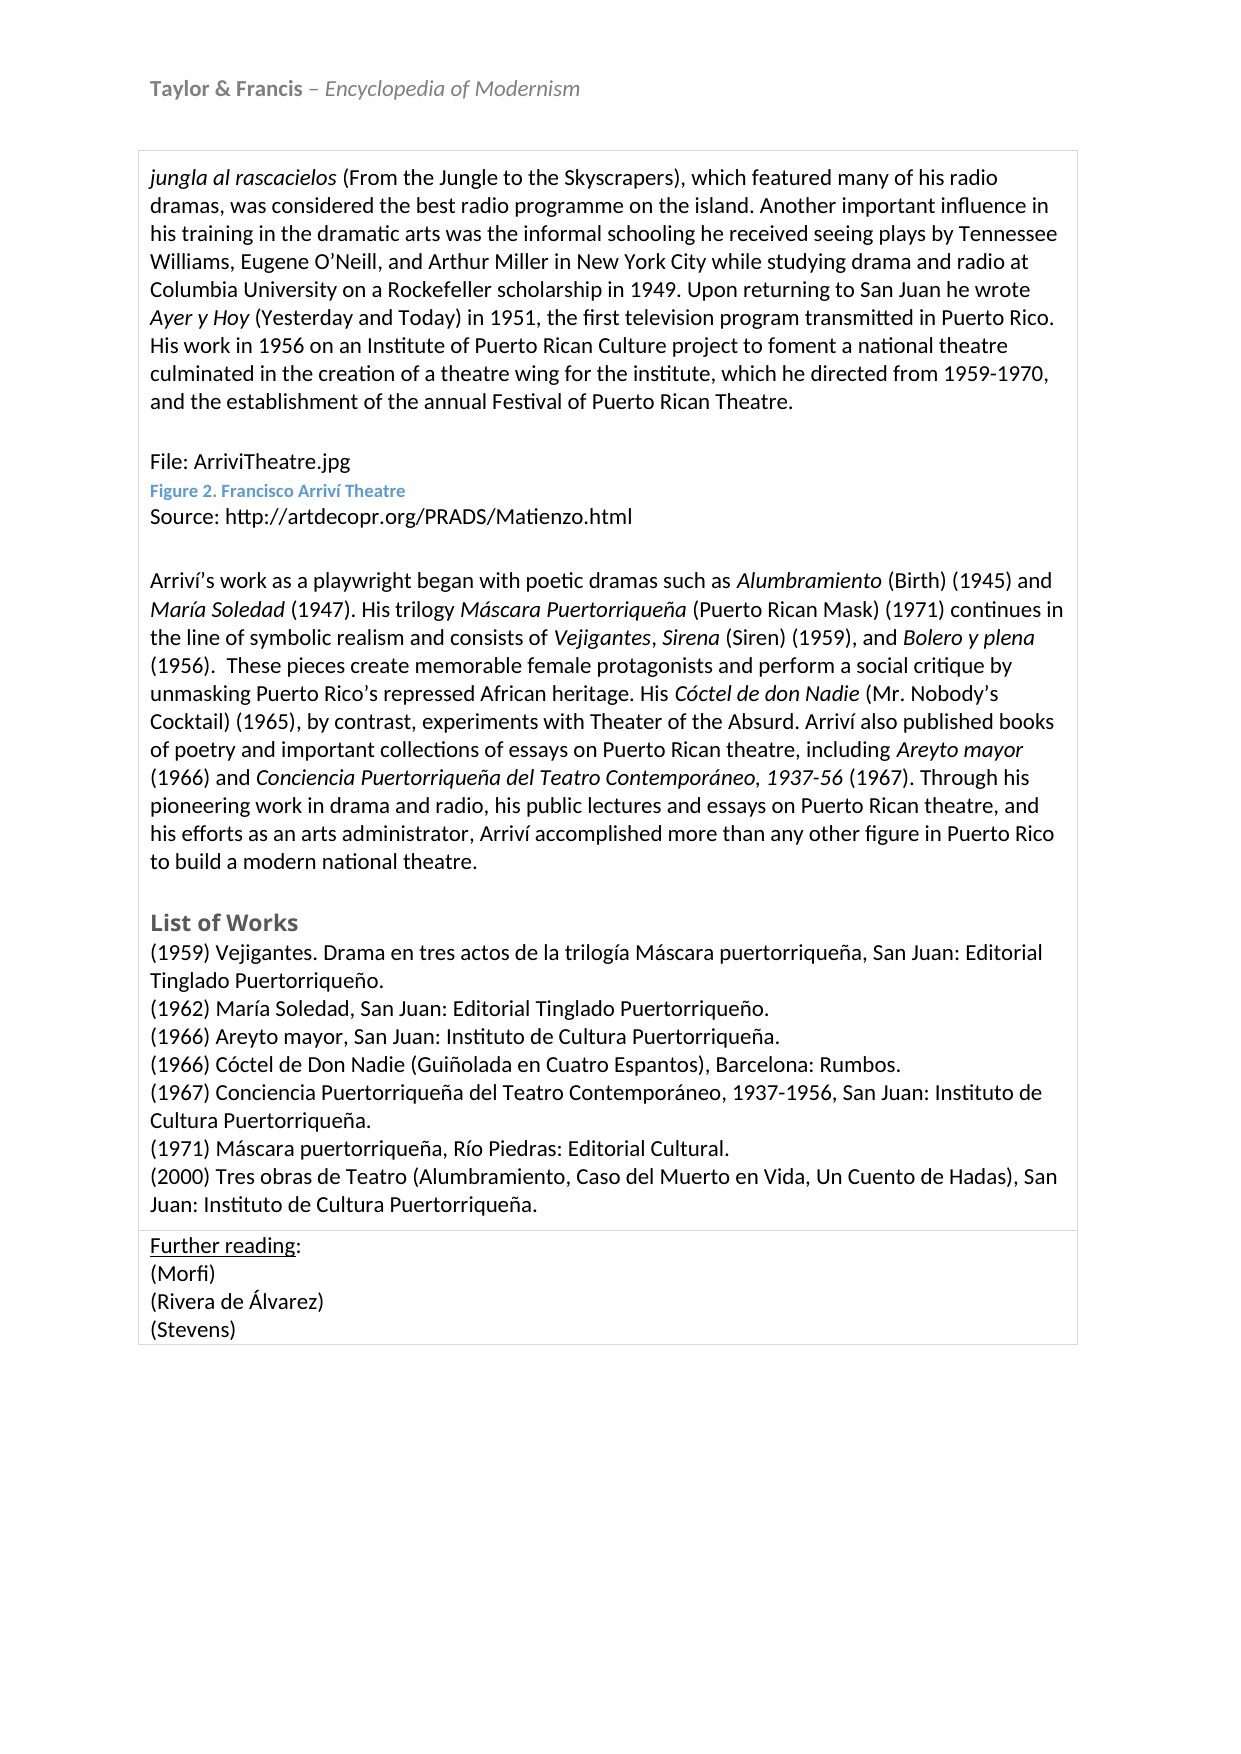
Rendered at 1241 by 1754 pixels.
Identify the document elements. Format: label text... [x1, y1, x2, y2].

table_cell Further reading: [139, 1231, 1077, 1343]
